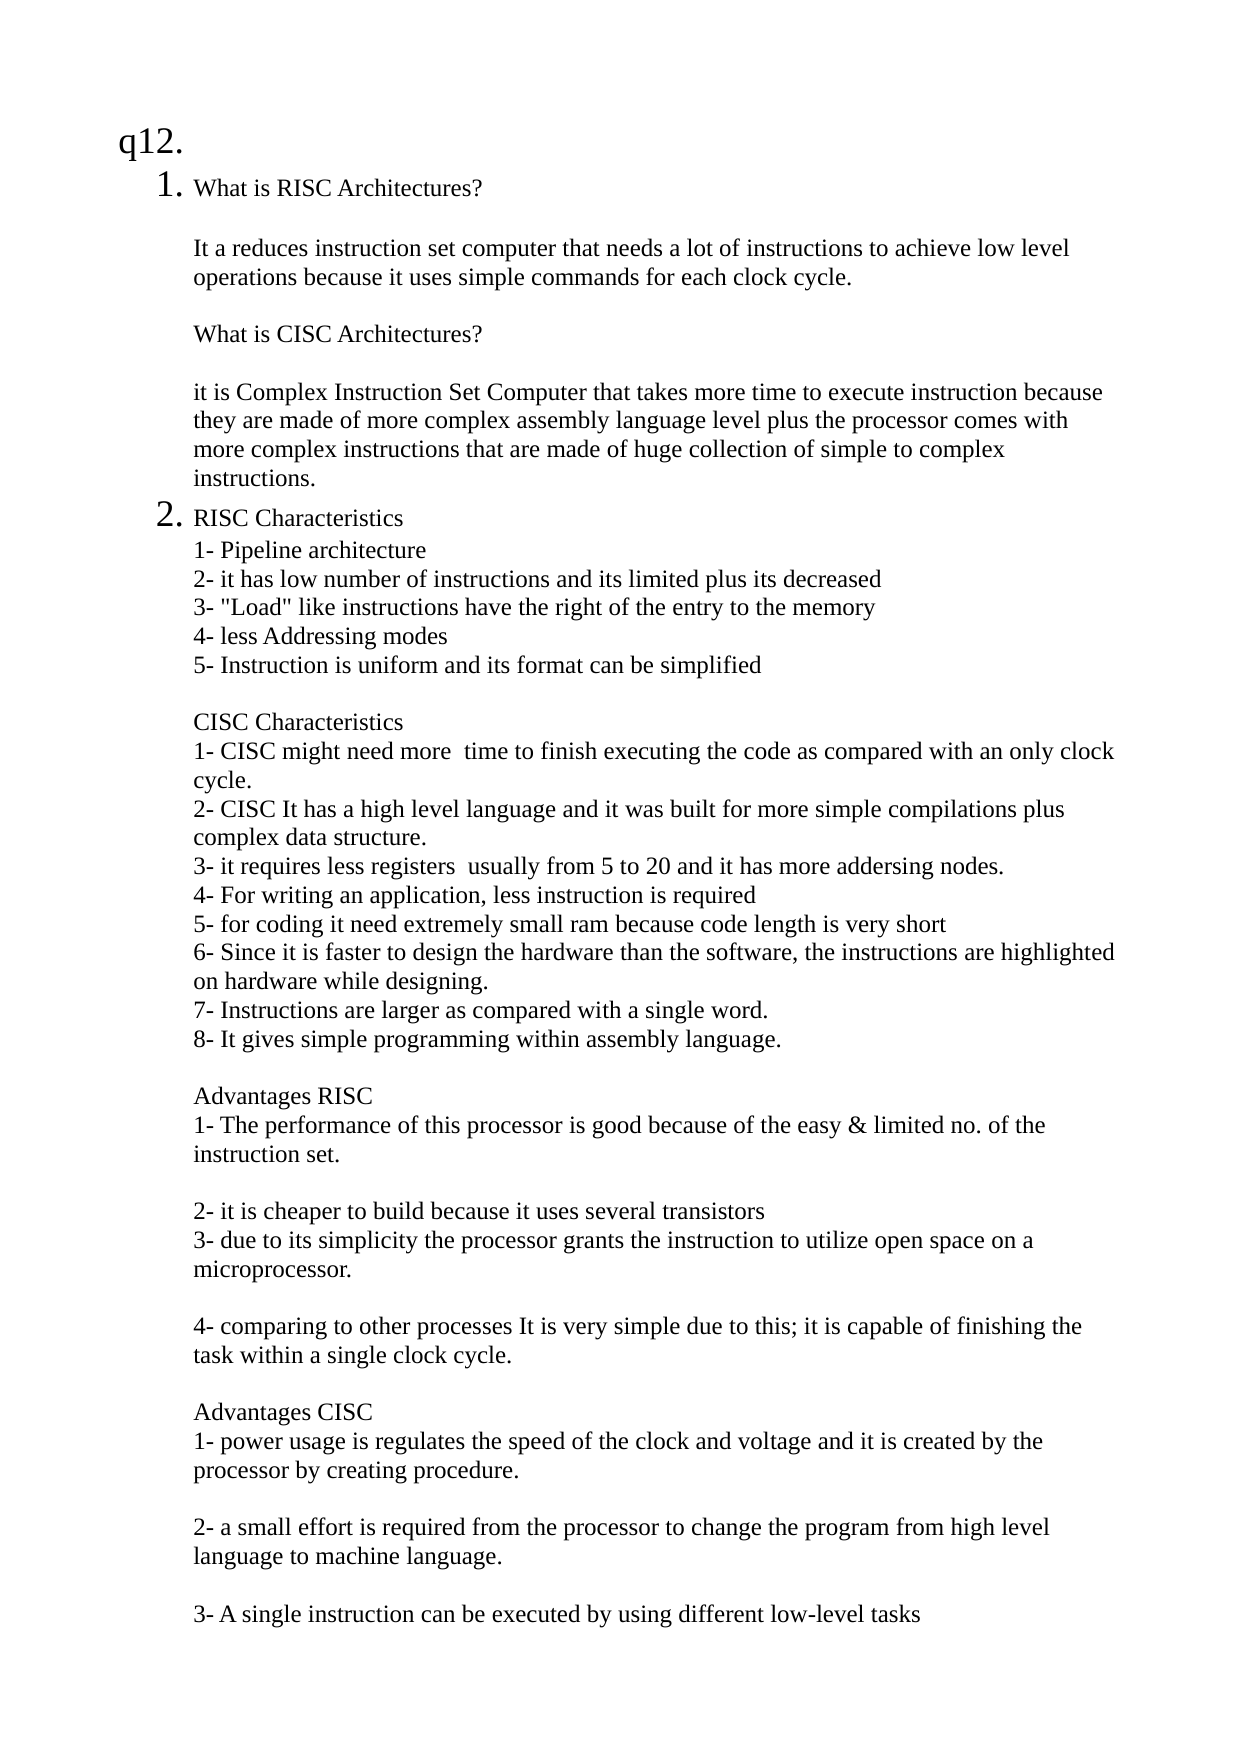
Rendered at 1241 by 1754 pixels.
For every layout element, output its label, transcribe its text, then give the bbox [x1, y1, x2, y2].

text q12. [118, 118, 1122, 161]
list 6- Since it is faster to design the hardware than the software, the instructions are highlighted on hardware while designing. [193, 937, 1122, 995]
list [193, 1570, 1122, 1627]
list 4- less Addressing modes [193, 621, 1122, 650]
list 1- power usage is regulates the speed of the clock and voltage and it is created by the processor by creating procedure. 2- a small effort is required from the processor to change the program from high level language to machine language. [193, 1426, 1122, 1570]
list 4- comparing to other processes It is very simple due to this; it is capable of finishing the task within a single clock cycle. Advantages CISC [193, 1282, 1122, 1426]
list 8- It gives simple programming within assembly language. Advantages RISC 1- The performance of this processor is good because of the easy & limited no. of the instruction set. [193, 1024, 1122, 1167]
list What is RISC Architectures? [156, 161, 1122, 204]
list 2- CISC It has a high level language and it was built for more simple compilations plus complex data structure. [193, 794, 1122, 851]
list What is CISC Architectures? it is Complex Instruction Set Computer that takes more time to execute instruction because they are made of more complex assembly language level plus the processor comes with more complex instructions that are made of huge collection of simple to complex instructions. [193, 291, 1122, 492]
list RISC Characteristics 1- Pipeline architecture [156, 492, 1122, 564]
list 2- it is cheaper to build because it uses several transistors 3- due to its simplicity the processor grants the instruction to utilize open space on a microprocessor. [193, 1196, 1122, 1282]
list 4- For writing an application, less instruction is required [193, 880, 1122, 909]
list 5- Instruction is uniform and its format can be simplified CISC Characteristics 1- CISC might need more time to finish executing the code as compared with an only clock cycle. [193, 650, 1122, 794]
list 3- it requires less registers usually from 5 to 20 and it has more addersing nodes. [193, 851, 1122, 880]
list It a reduces instruction set computer that needs a lot of instructions to achieve low level operations because it uses simple commands for each clock cycle. [193, 204, 1122, 291]
list 3- "Load" like instructions have the right of the entry to the memory [193, 592, 1122, 621]
list 5- for coding it need extremely small ram because code length is very short [193, 909, 1122, 937]
list 7- Instructions are larger as compared with a single word. [193, 995, 1122, 1024]
list 2- it has low number of instructions and its limited plus its decreased [193, 564, 1122, 592]
